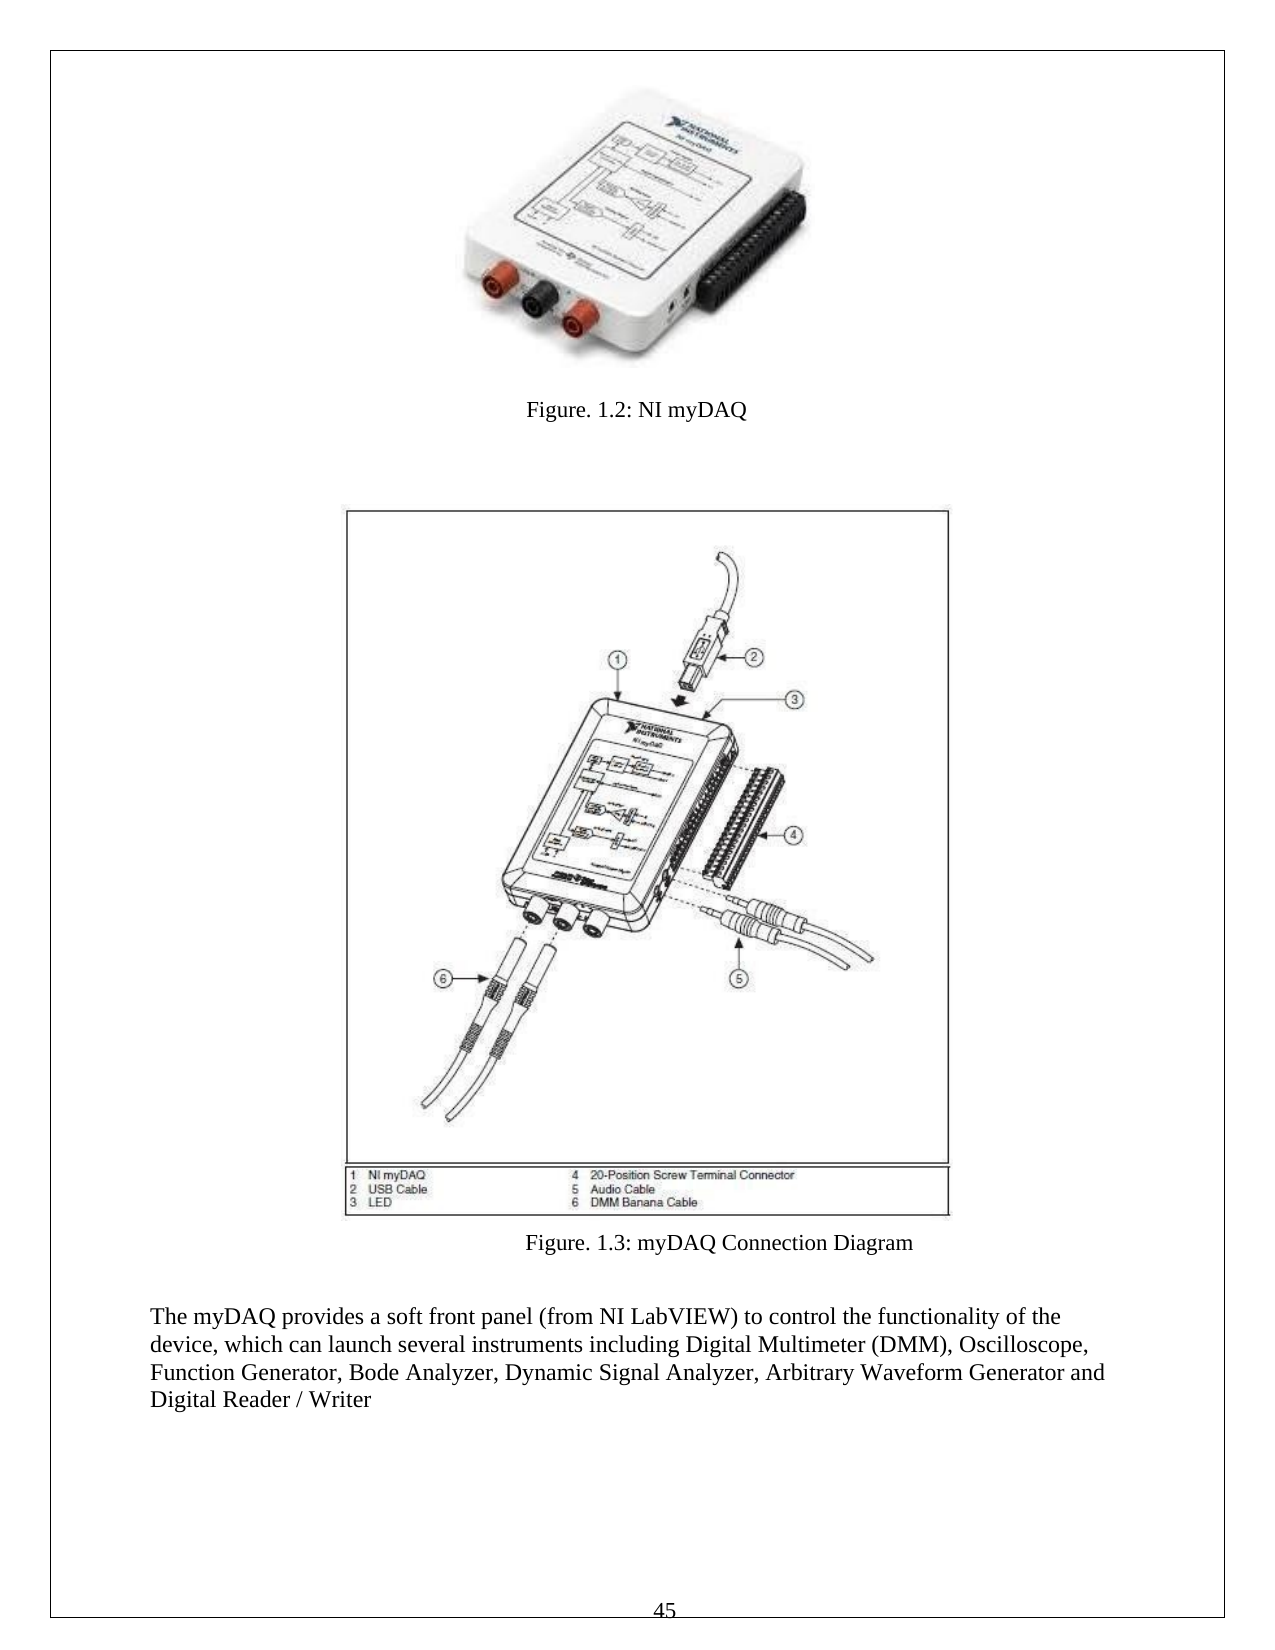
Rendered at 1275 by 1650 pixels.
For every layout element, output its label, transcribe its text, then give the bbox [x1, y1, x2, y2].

picture [454, 85, 815, 368]
text Figure. 1.2: NI myDAQ [526, 396, 1217, 422]
text Figure. 1.3: myDAQ Connection Diagram [525, 509, 1217, 1256]
picture [340, 504, 953, 1221]
text The myDAQ provides a soft front panel (from NI LabVIEW) to control the functionality of the device, which can launch several instruments including Digital Multimeter (DMM), Oscilloscope, Function Generator, Bode Analyzer, Dynamic Signal Analyzer, Arbitrary Waveform Generator and Digital Reader / Writer [150, 1302, 1111, 1413]
